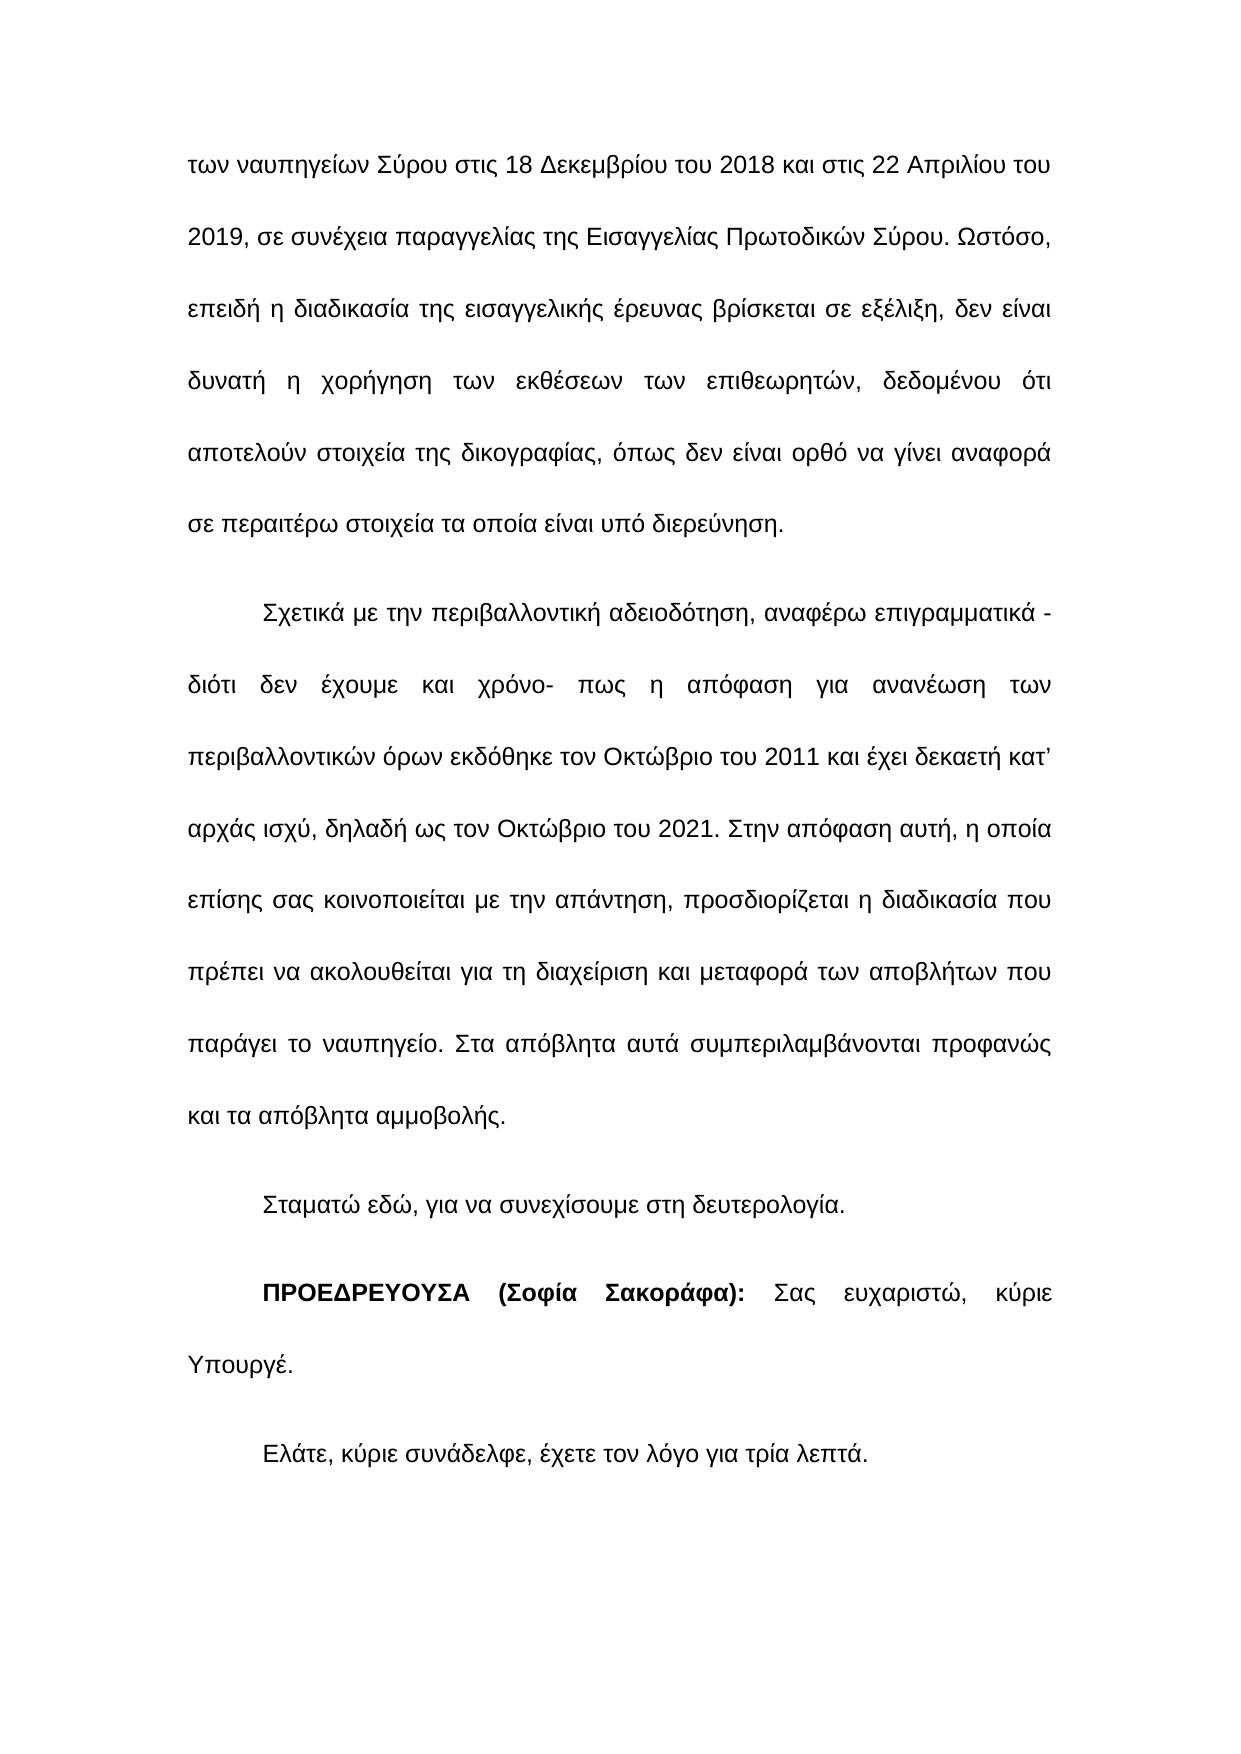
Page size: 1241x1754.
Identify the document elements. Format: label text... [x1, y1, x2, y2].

text Σταματώ εδώ, για να συνεχίσουμε στη δευτερολογία. [187, 1189, 1053, 1218]
text Σχετικά με την περιβαλλοντική αδειοδότηση, αναφέρω επιγραμματικά -διότι δεν έχουμε και χρόνο- πως η απόφαση για ανανέωση των περιβαλλοντικών όρων εκδόθηκε τον Οκτώβριο του 2011 και έχει δεκαετή κατ’ αρχάς ισχύ, δηλαδή ως τον Οκτώβριο του 2021. Στην απόφαση αυτή, η οποία επίσης σας κοινοποιείται με την απάντηση, προσδιορίζεται η διαδικασία που πρέπει να ακολουθείται για τη διαχείριση και μεταφορά των αποβλήτων που παράγει το ναυπηγείο. Στα απόβλητα αυτά συμπεριλαμβάνονται προφανώς και τα απόβλητα αμμοβολής. [187, 598, 1053, 1130]
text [187, 150, 1053, 538]
text ΠΡΟΕΔΡΕΥΟΥΣΑ (Σοφία Σακοράφα): Σας ευχαριστώ, κύριε Υπουργέ. [187, 1278, 1053, 1379]
text Ελάτε, κύριε συνάδελφε, έχετε τον λόγο για τρία λεπτά. [187, 1438, 1053, 1467]
